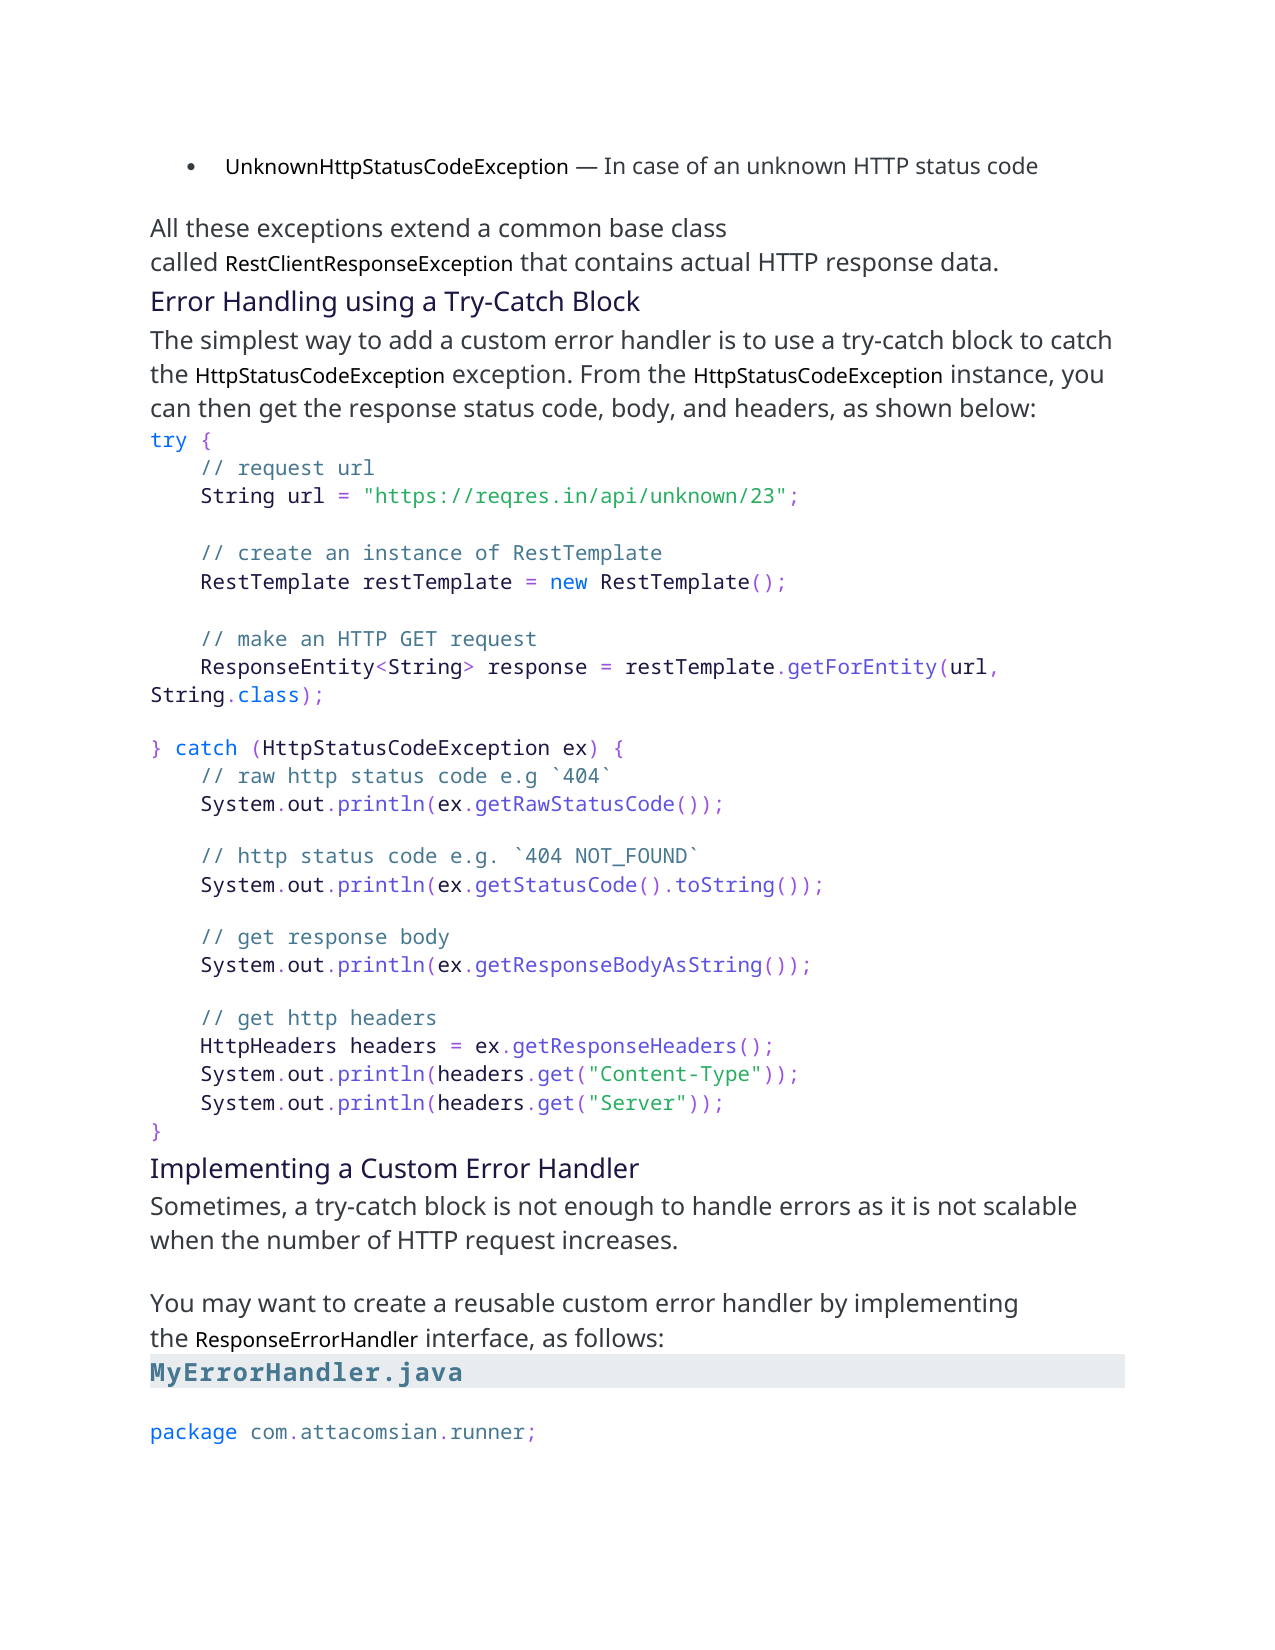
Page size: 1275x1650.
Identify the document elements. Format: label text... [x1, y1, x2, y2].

text System.out.println(headers.get("Server")); [150, 1088, 1125, 1116]
text All these exceptions extend a common base class called RestClientResponseException that contains actual HTTP response data. [150, 210, 1125, 278]
text The simplest way to add a custom error handler is to use a try-catch block to catch the HttpStatusCodeException exception. From the HttpStatusCodeException instance, you can then get the response status code, body, and headers, as shown below: [150, 322, 1125, 425]
text Sometimes, a try-catch block is not enough to handle errors as it is not scalable when the number of HTTP request increases. [150, 1189, 1125, 1257]
text try { [150, 425, 1125, 453]
text MyErrorHandler.java [150, 1354, 1125, 1388]
text // http status code e.g. `404 NOT_FOUND` [150, 842, 1125, 870]
text RestTemplate restTemplate = new RestTemplate(); [150, 567, 1125, 595]
text System.out.println(ex.getStatusCode().toString()); [150, 870, 1125, 898]
text } catch (HttpStatusCodeException ex) { [150, 733, 1125, 761]
text // request url [150, 453, 1125, 482]
text package com.attacomsian.runner; [150, 1417, 1125, 1446]
text // make an HTTP GET request [150, 624, 1125, 652]
text HttpHeaders headers = ex.getResponseHeaders(); [150, 1031, 1125, 1059]
text System.out.println(ex.getResponseBodyAsString()); [150, 951, 1125, 979]
text // create an instance of RestTemplate [150, 538, 1125, 567]
text You may want to create a reusable custom error handler by implementing the ResponseErrorHandler interface, as follows: [150, 1286, 1125, 1354]
text System.out.println(ex.getRawStatusCode()); [150, 789, 1125, 818]
text // get http headers [150, 1003, 1125, 1031]
subtitle Error Handling using a Try-Catch Block [150, 283, 1125, 319]
text // get response body [150, 922, 1125, 951]
text // raw http status code e.g `404` [150, 761, 1125, 789]
subtitle Implementing a Custom Error Handler [150, 1149, 1125, 1186]
text System.out.println(headers.get("Content-Type")); [150, 1059, 1125, 1088]
text } [150, 1116, 1125, 1145]
text ResponseEntity<String> response = restTemplate.getForEntity(url, String.class); [150, 652, 1125, 709]
list UnknownHttpStatusCodeException — In case of an unknown HTTP status code [187, 150, 1125, 181]
text String url = "https://reqres.in/api/unknown/23"; [150, 482, 1125, 510]
